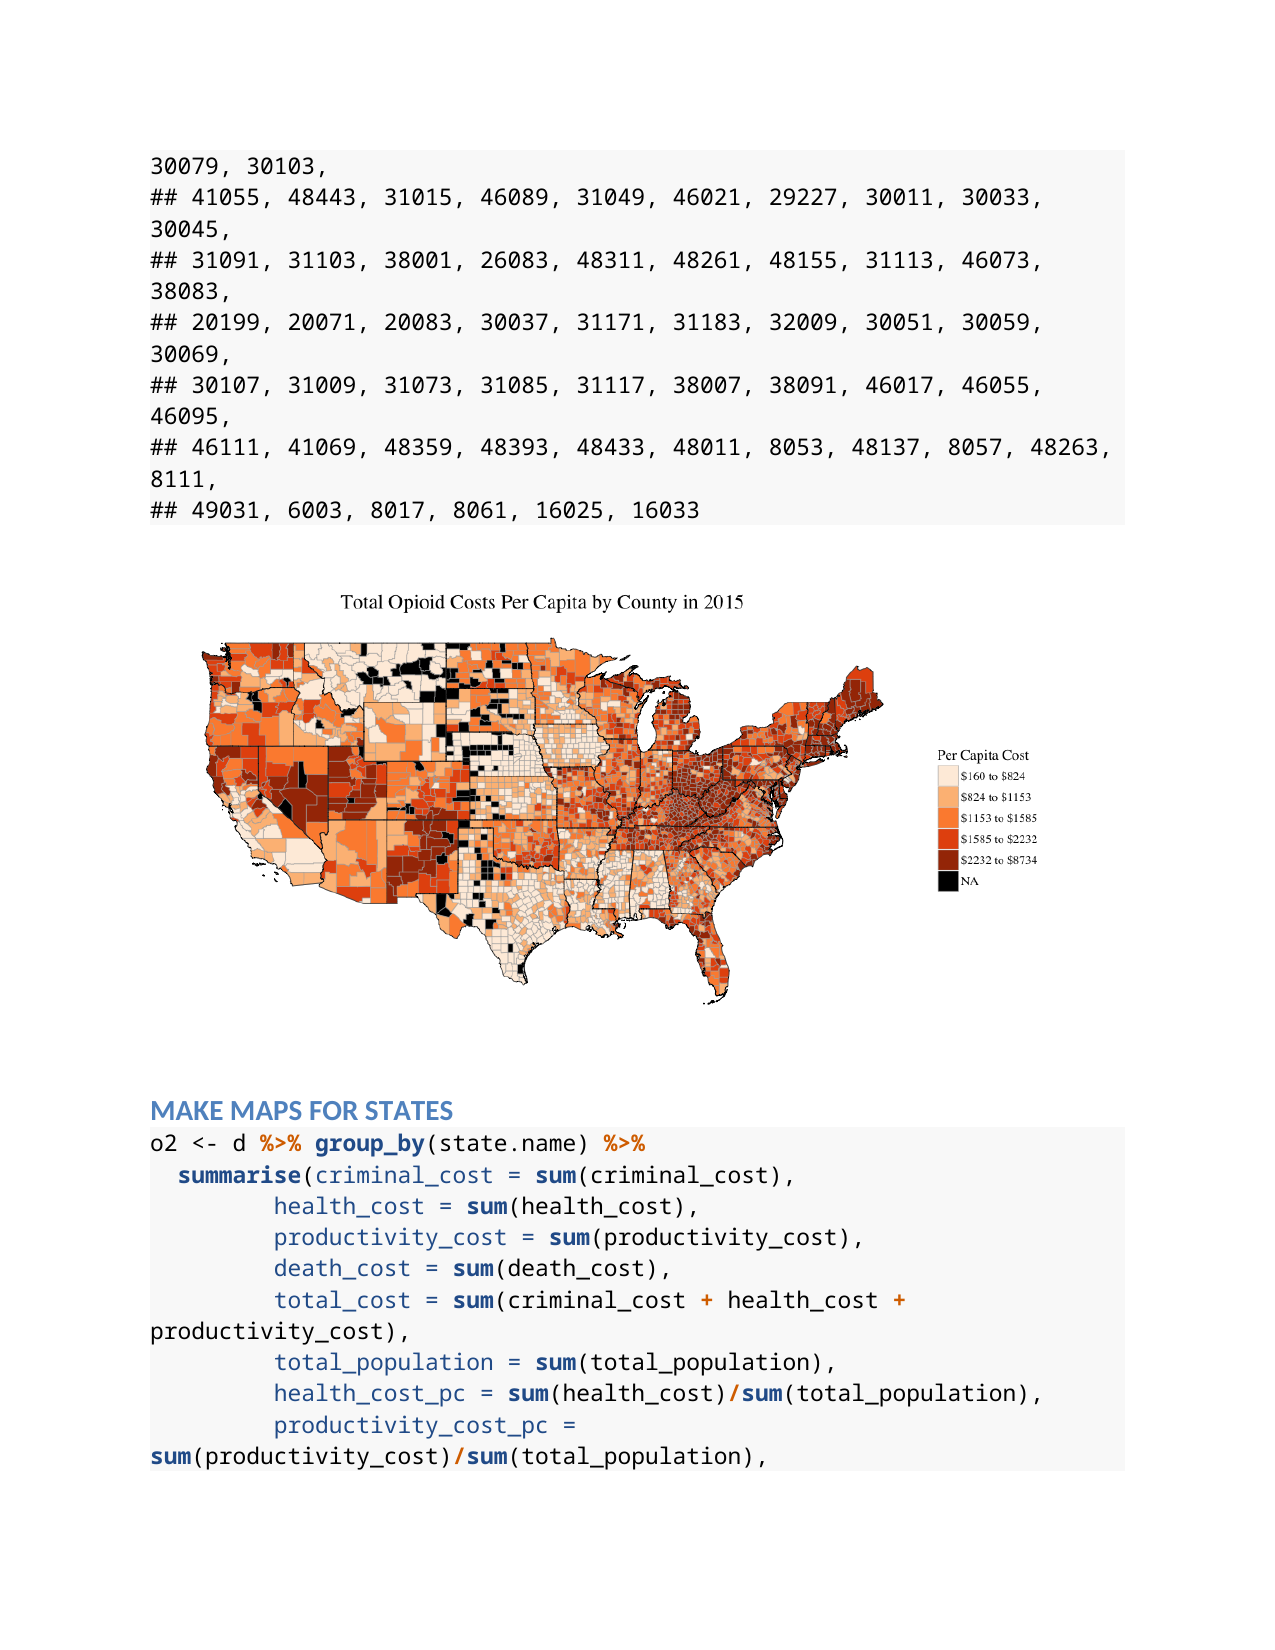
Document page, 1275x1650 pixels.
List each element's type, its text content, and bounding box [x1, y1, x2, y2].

picture [168, 545, 1044, 1071]
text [150, 1127, 1125, 1471]
subtitle MAKE MAPS FOR STATES [150, 1092, 1125, 1127]
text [150, 150, 1125, 525]
